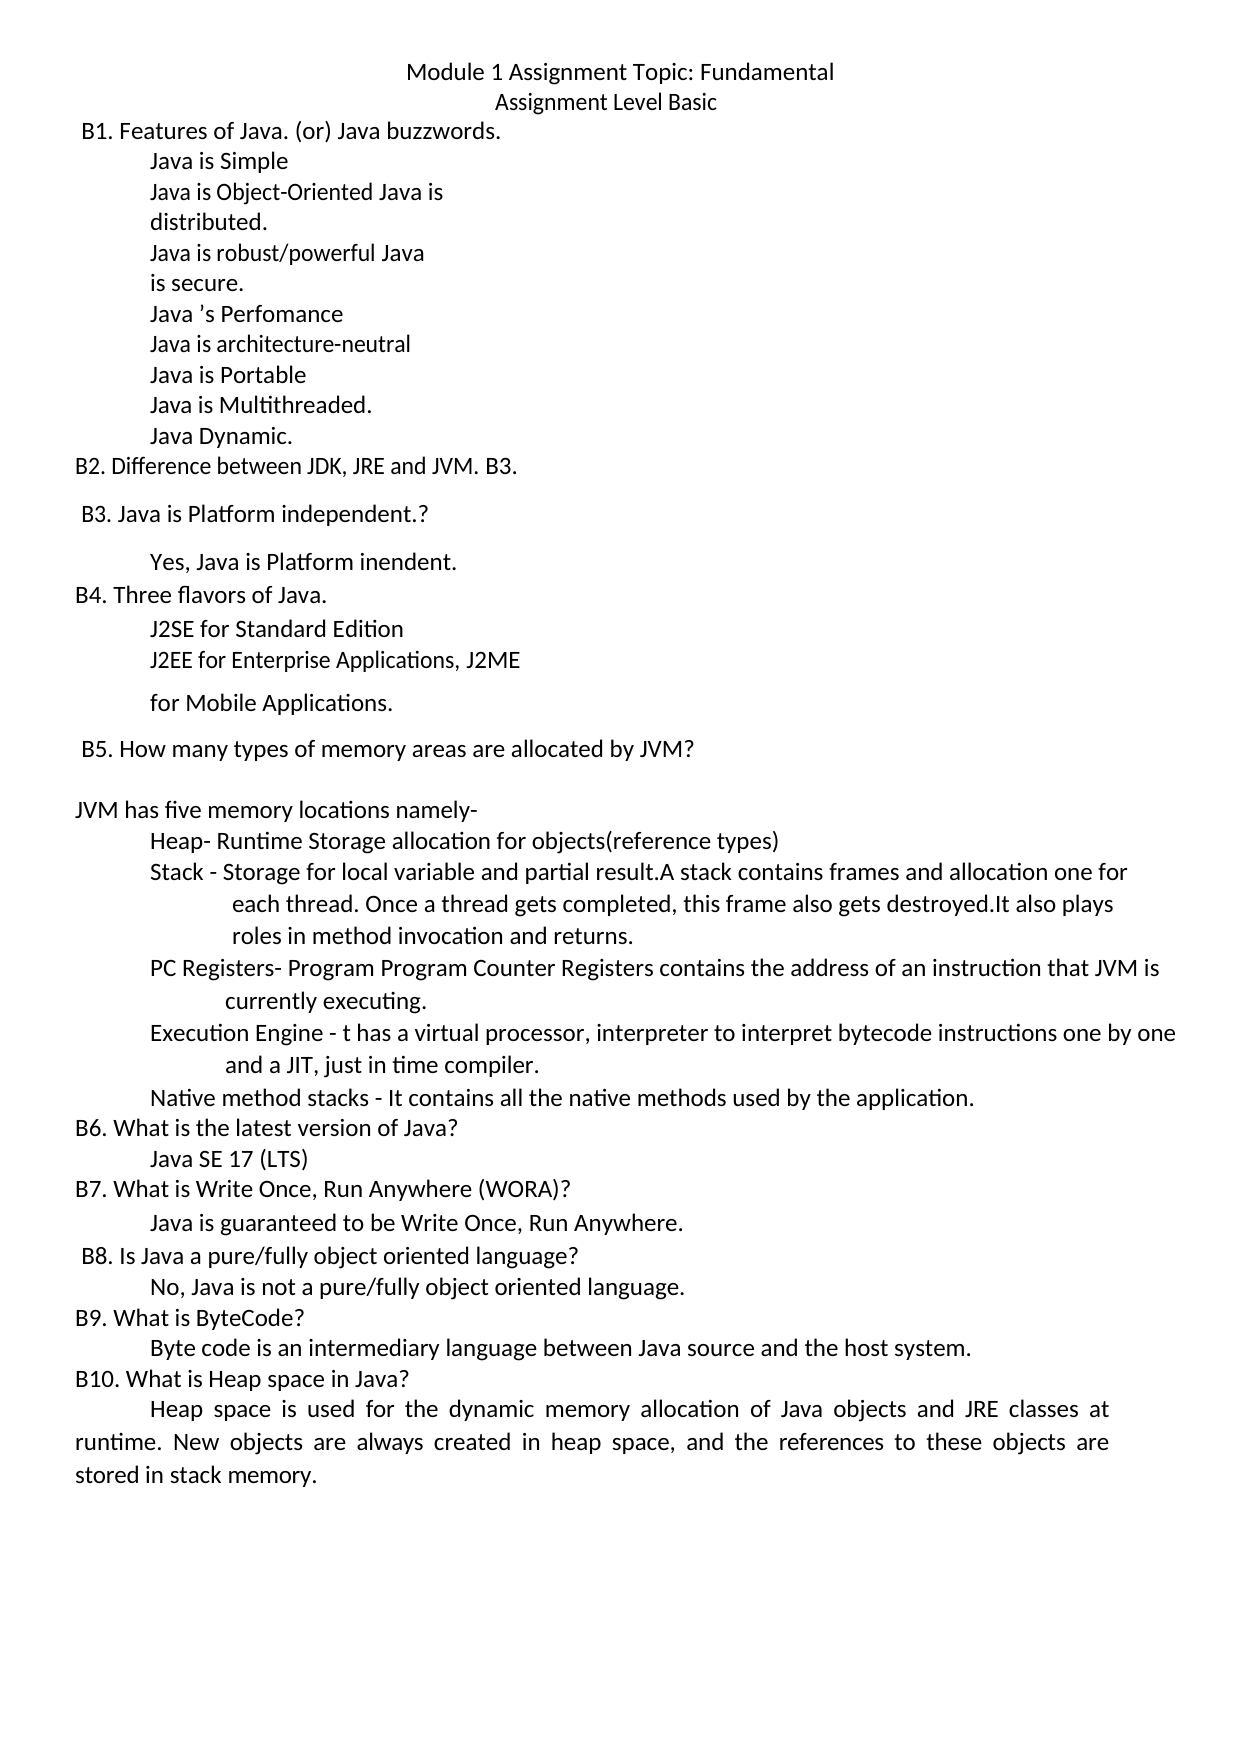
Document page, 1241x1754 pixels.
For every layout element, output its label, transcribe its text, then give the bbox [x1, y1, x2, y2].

text Java SE 17 (LTS) [150, 1143, 1178, 1173]
text B7. What is Write Once, Run Anywhere (WORA)? [75, 1173, 1178, 1204]
text PC Registers- Program Program Counter Registers contains the address of an instruction that JVM is currently executing. [150, 953, 1178, 1015]
text Java is Simple [150, 145, 1178, 176]
text Native method stacks - It contains all the native methods used by the application. [150, 1082, 1178, 1112]
text B6. What is the latest version of Java? [75, 1112, 1178, 1143]
text B2. Diﬀerence between JDK, JRE and JVM. B3. [75, 451, 539, 481]
text Java Dynamic. [150, 420, 388, 451]
text Yes, Java is Platform inendent. [150, 546, 1178, 576]
text No, Java is not a pure/fully object oriented language. [150, 1272, 1178, 1302]
text J2EE for Enterprise Applications, J2ME for Mobile Applications. [150, 644, 539, 717]
text Heap space is used for the dynamic memory allocation of Java objects and JRE classes at runtime. New objects are always created in heap space, and the references to these objects are stored in stack memory. [75, 1394, 1110, 1490]
text B5. How many types of memory areas are allocated by JVM? [81, 730, 1178, 764]
text Byte code is an intermediary language between Java source and the host system. [150, 1333, 1178, 1363]
text J2SE for Standard Edition [150, 610, 1178, 644]
text B9. What is ByteCode? [75, 1302, 1178, 1333]
text Assignment Level Basic [81, 87, 784, 116]
text B3. Java is Platform independent.? [75, 498, 539, 529]
text B10. What is Heap space in Java? [75, 1363, 1178, 1394]
text Module 1 Assignment Topic: Fundamental [64, 56, 1176, 87]
text Java ’s Perfomance [150, 298, 1178, 328]
text Java is robust/powerful Java is secure. [150, 237, 444, 298]
text JVM has five memory locations namely- [75, 795, 1178, 825]
text Execution Engine - t has a virtual processor, interpreter to interpret bytecode instructions one by one and a JIT, just in time compiler. [150, 1017, 1178, 1080]
text Heap- Runtime Storage allocation for objects(reference types) [150, 825, 1178, 856]
text B4. Three ﬂavors of Java. [75, 576, 1178, 610]
text Java is architecture-neutral Java is Portable [150, 328, 444, 389]
text Java is Object-Oriented Java is distributed. [150, 176, 444, 237]
text Java is guaranteed to be Write Once, Run Anywhere. [150, 1204, 1178, 1238]
text B1. Features of Java. (or) Java buzzwords. [81, 116, 784, 145]
text Java is Multithreaded. [150, 389, 396, 420]
text B8. Is Java a pure/fully object oriented language? [81, 1238, 1178, 1272]
text Stack - Storage for local variable and partial result.A stack contains frames and allocation one for each thread. Once a thread gets completed, this frame also gets destroyed.It also plays roles in method invocation and returns. [150, 856, 1135, 951]
